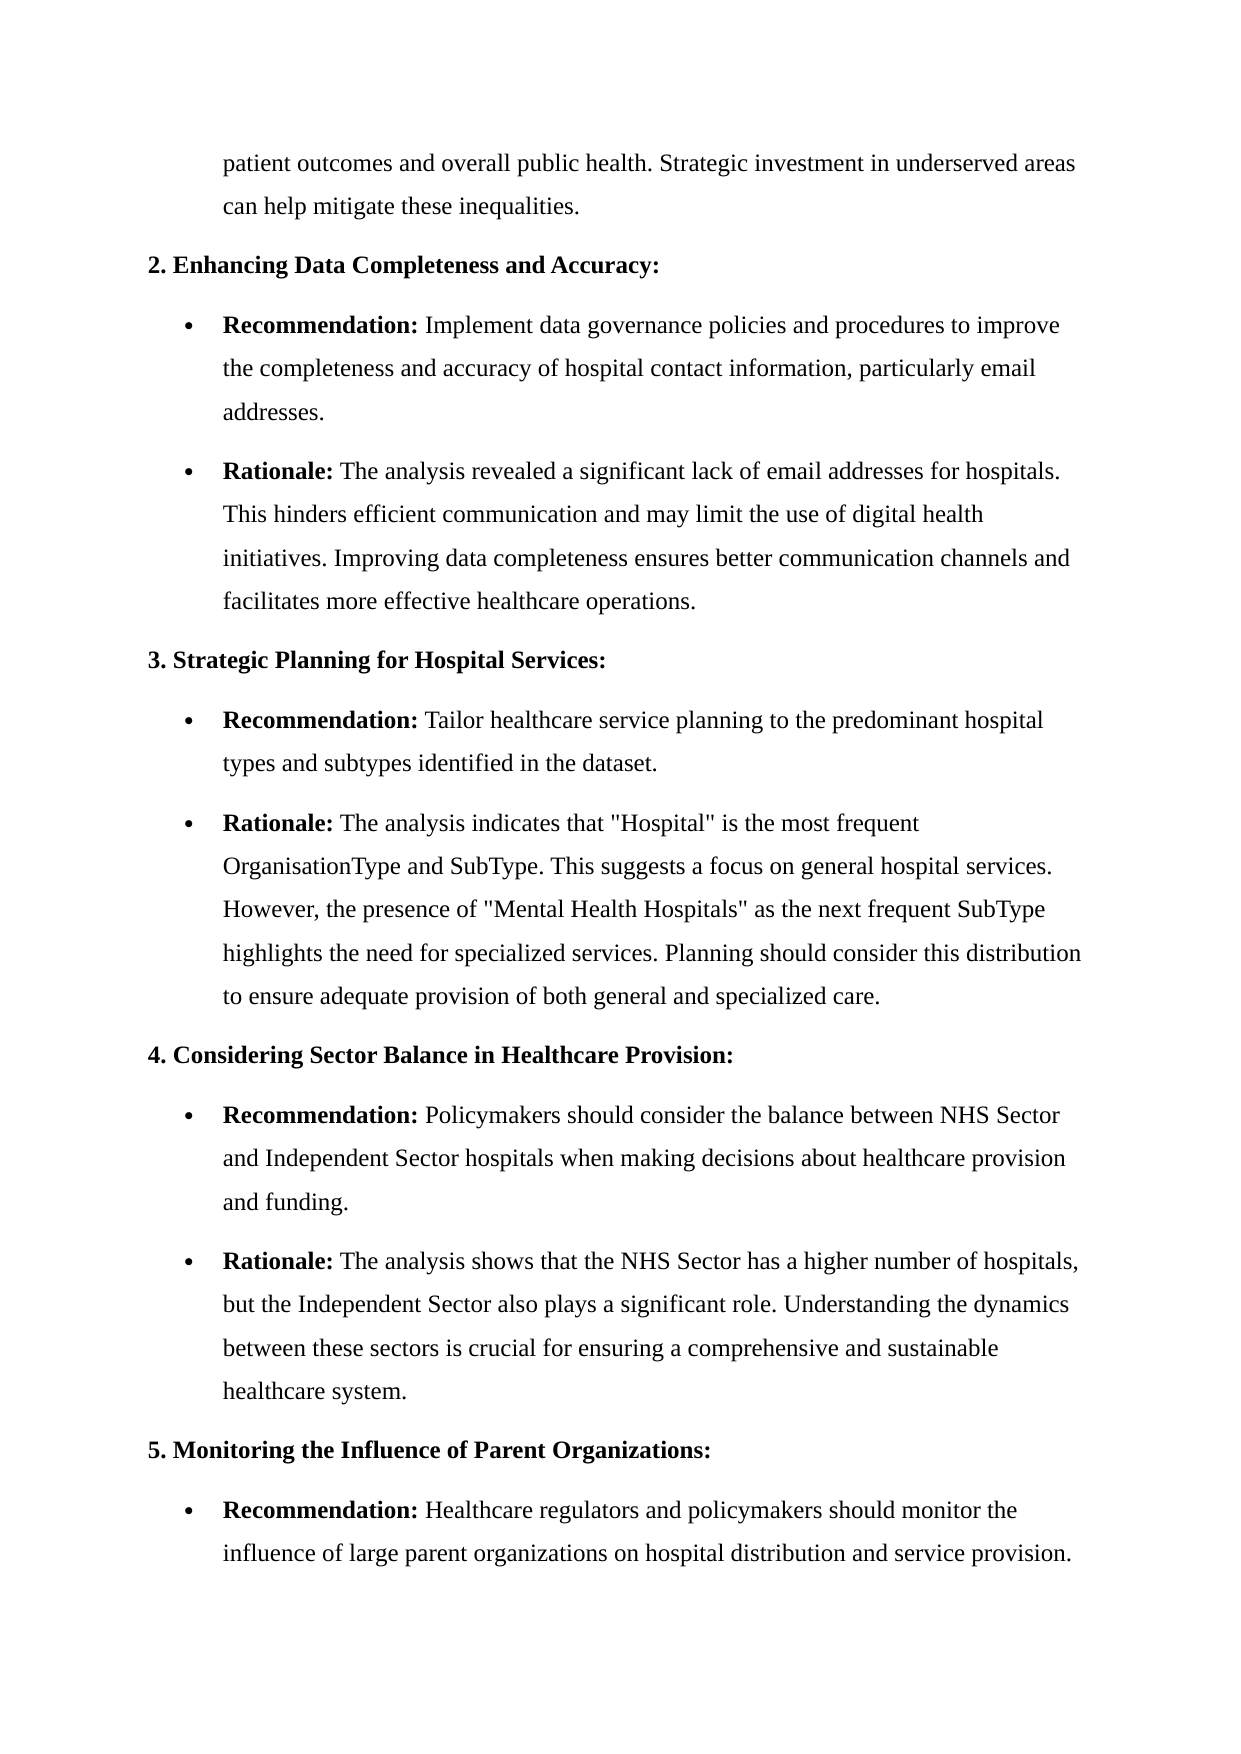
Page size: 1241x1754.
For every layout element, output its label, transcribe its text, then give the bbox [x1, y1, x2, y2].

text 4. Considering Sector Balance in Healthcare Provision: [148, 1041, 1093, 1069]
list Rationale: The analysis shows that the NHS Sector has a higher number of hospitals, but the Independent Sector also plays a significant role. Understanding the dynamics between these sectors is crucial for ensuring a comprehensive and sustainable healthcare system. [185, 1246, 1093, 1404]
list Rationale: The analysis revealed a significant lack of email addresses for hospitals. This hinders efficient communication and may limit the use of digital health initiatives. Improving data completeness ensures better communication channels and facilitates more effective healthcare operations. [185, 456, 1093, 614]
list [185, 148, 1093, 219]
list Recommendation: Healthcare regulators and policymakers should monitor the influence of large parent organizations on hospital distribution and service provision. [185, 1495, 1093, 1567]
list Recommendation: Policymakers should consider the balance between NHS Sector and Independent Sector hospitals when making decisions about healthcare provision and funding. [185, 1100, 1093, 1215]
list Rationale: The analysis indicates that "Hospital" is the most frequent OrganisationType and SubType. This suggests a focus on general hospital services. However, the presence of "Mental Health Hospitals" as the next frequent SubType highlights the need for specialized services. Planning should consider this distribution to ensure adequate provision of both general and specialized care. [185, 808, 1093, 1009]
list Recommendation: Implement data governance policies and procedures to improve the completeness and accuracy of hospital contact information, particularly email addresses. [185, 310, 1093, 425]
text 5. Monitoring the Influence of Parent Organizations: [148, 1436, 1093, 1464]
text 3. Strategic Planning for Hospital Services: [148, 646, 1093, 674]
list Recommendation: Tailor healthcare service planning to the predominant hospital types and subtypes identified in the dataset. [185, 705, 1093, 777]
text 2. Enhancing Data Completeness and Accuracy: [148, 251, 1093, 279]
